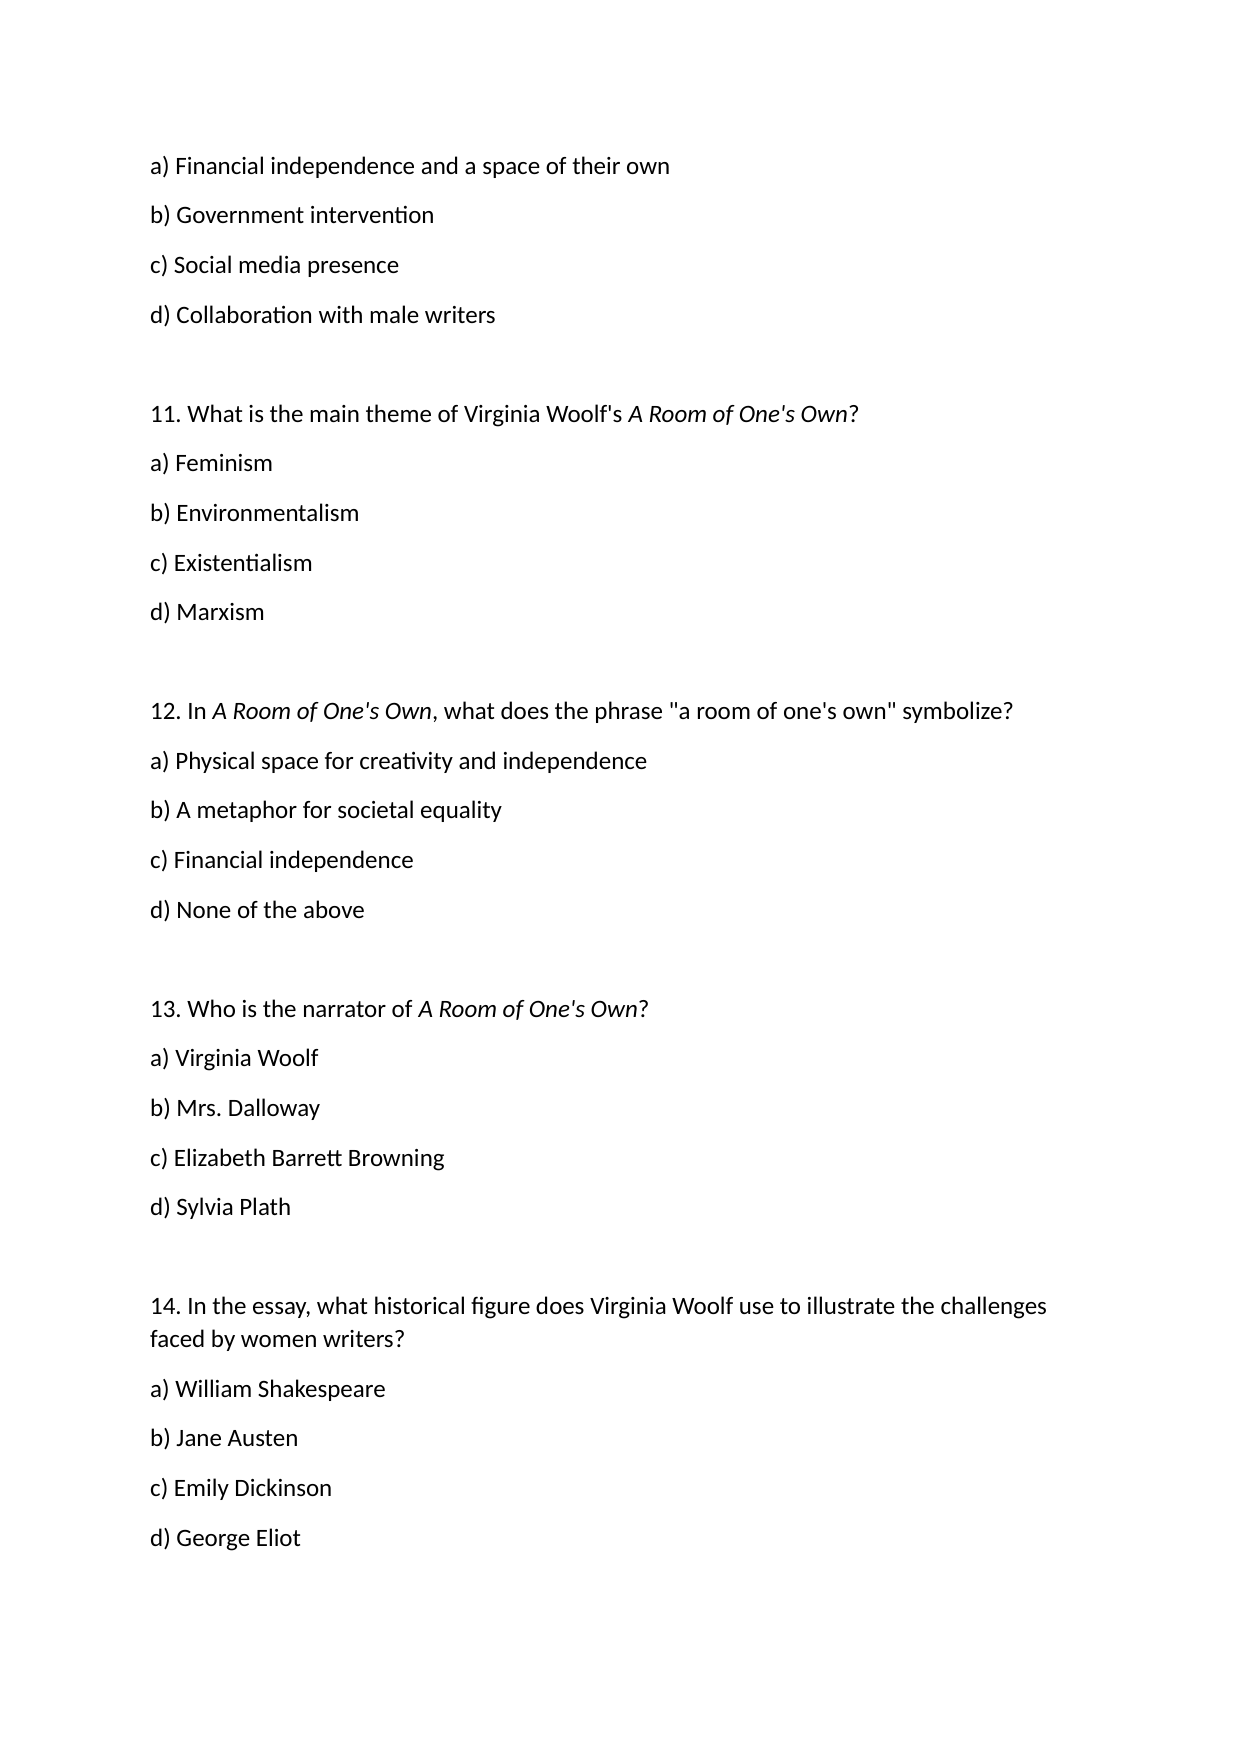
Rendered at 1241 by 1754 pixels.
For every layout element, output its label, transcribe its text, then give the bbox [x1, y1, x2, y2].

text 12. In A Room of One's Own, what does the phrase "a room of one's own" symbolize? [150, 695, 1090, 726]
text c) Financial independence [150, 844, 1090, 875]
text 13. Who is the narrator of A Room of One's Own? [150, 993, 1090, 1023]
text b) Mrs. Dalloway [150, 1092, 1090, 1123]
text a) Virginia Woolf [150, 1042, 1090, 1073]
text c) Emily Dickinson [150, 1472, 1090, 1503]
text b) A metaphor for societal equality [150, 794, 1090, 825]
text a) William Shakespeare [150, 1373, 1090, 1403]
text d) Sylvia Plath [150, 1191, 1090, 1222]
text b) Jane Austen [150, 1422, 1090, 1453]
text b) Environmentalism [150, 497, 1090, 528]
text a) Financial independence and a space of their own [150, 150, 1090, 181]
text d) Collaboration with male writers [150, 299, 1090, 329]
text c) Existentialism [150, 547, 1090, 577]
text b) Government intervention [150, 199, 1090, 230]
text d) None of the above [150, 894, 1090, 924]
text a) Feminism [150, 447, 1090, 478]
text c) Social media presence [150, 249, 1090, 280]
text a) Physical space for creativity and independence [150, 745, 1090, 776]
text 11. What is the main theme of Virginia Woolf's A Room of One's Own? [150, 398, 1090, 428]
text d) Marxism [150, 596, 1090, 627]
text c) Elizabeth Barrett Browning [150, 1142, 1090, 1172]
text 14. In the essay, what historical figure does Virginia Woolf use to illustrate the challenges faced by women writers? [150, 1290, 1090, 1354]
text d) George Eliot [150, 1522, 1090, 1552]
